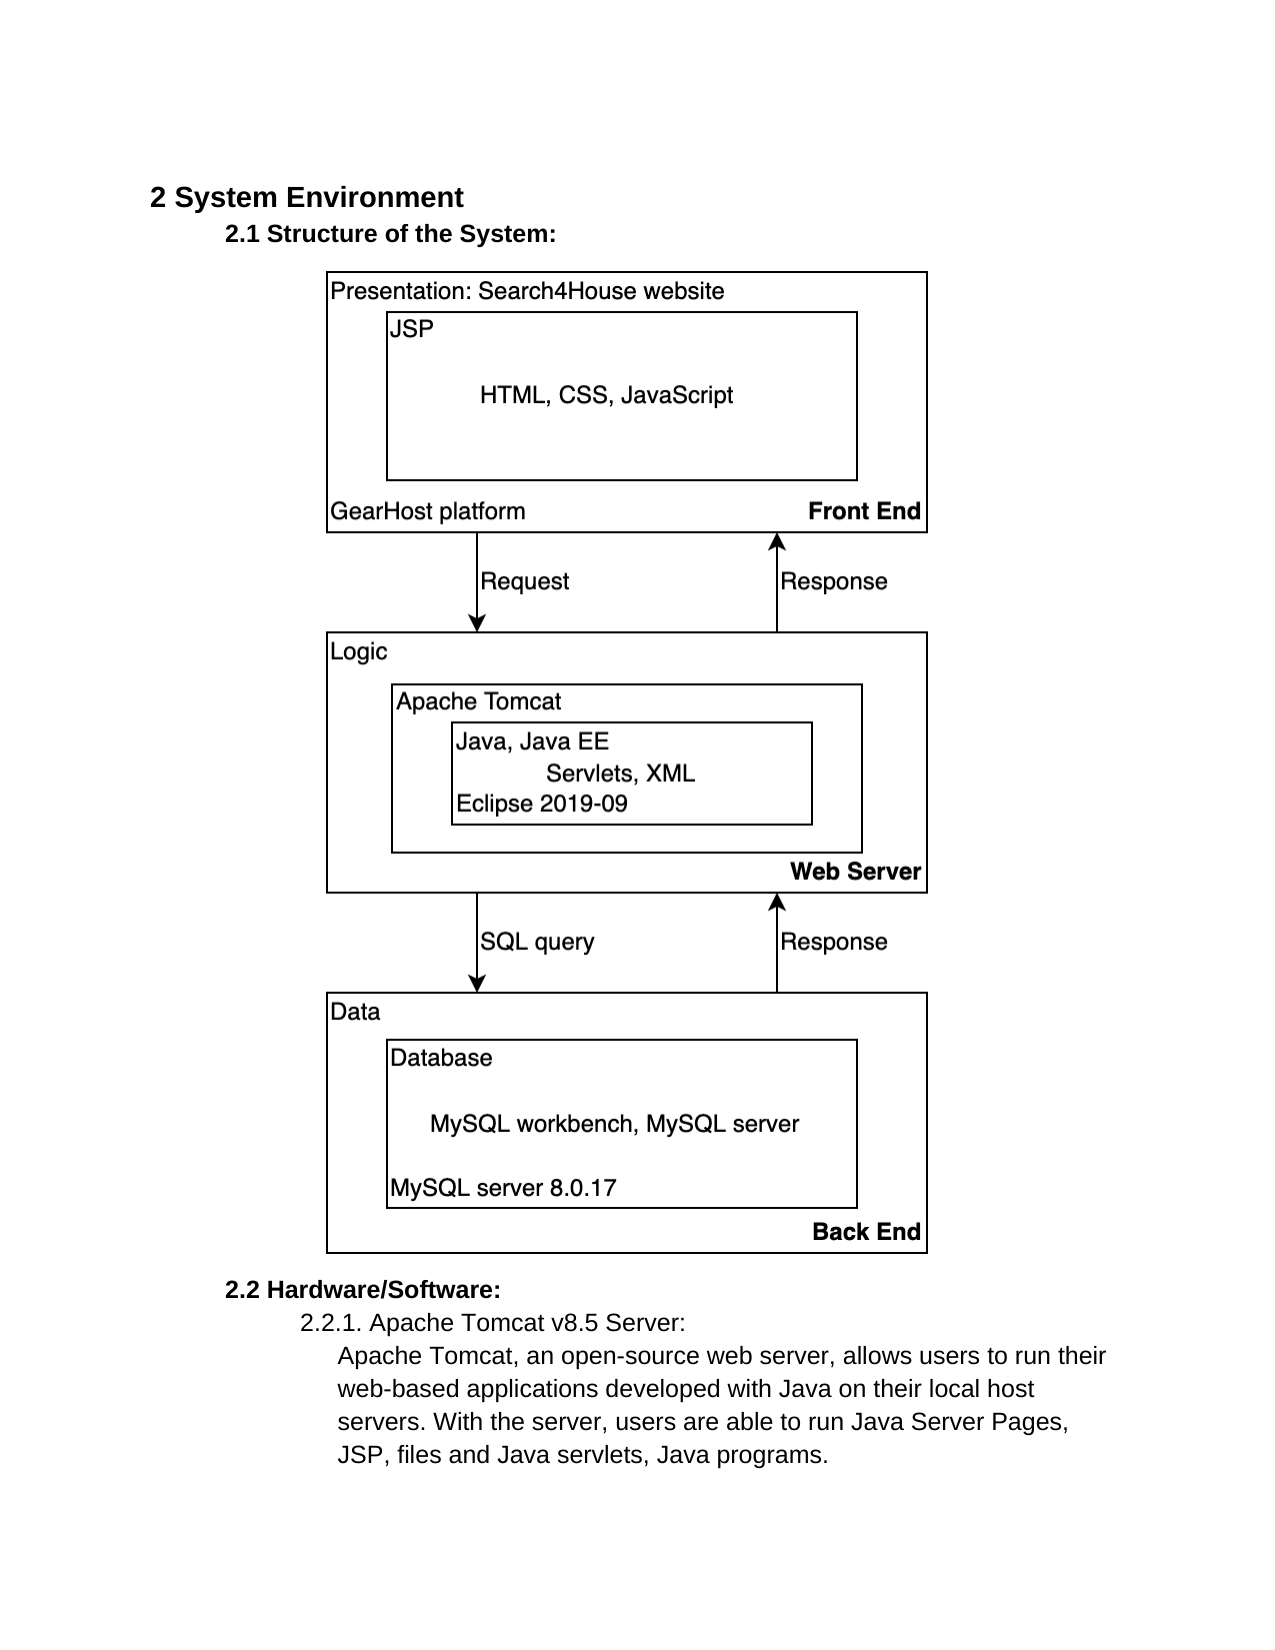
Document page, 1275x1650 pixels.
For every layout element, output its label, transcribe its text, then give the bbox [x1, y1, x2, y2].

text 2 System Environment [150, 180, 1125, 214]
picture [300, 251, 956, 1272]
text 2.2.1. Apache Tomcat v8.5 Server: [225, 1308, 1125, 1337]
text 2.2 Hardware/Software: [150, 1275, 1125, 1304]
text 2.1 Structure of the System: [150, 219, 1125, 247]
